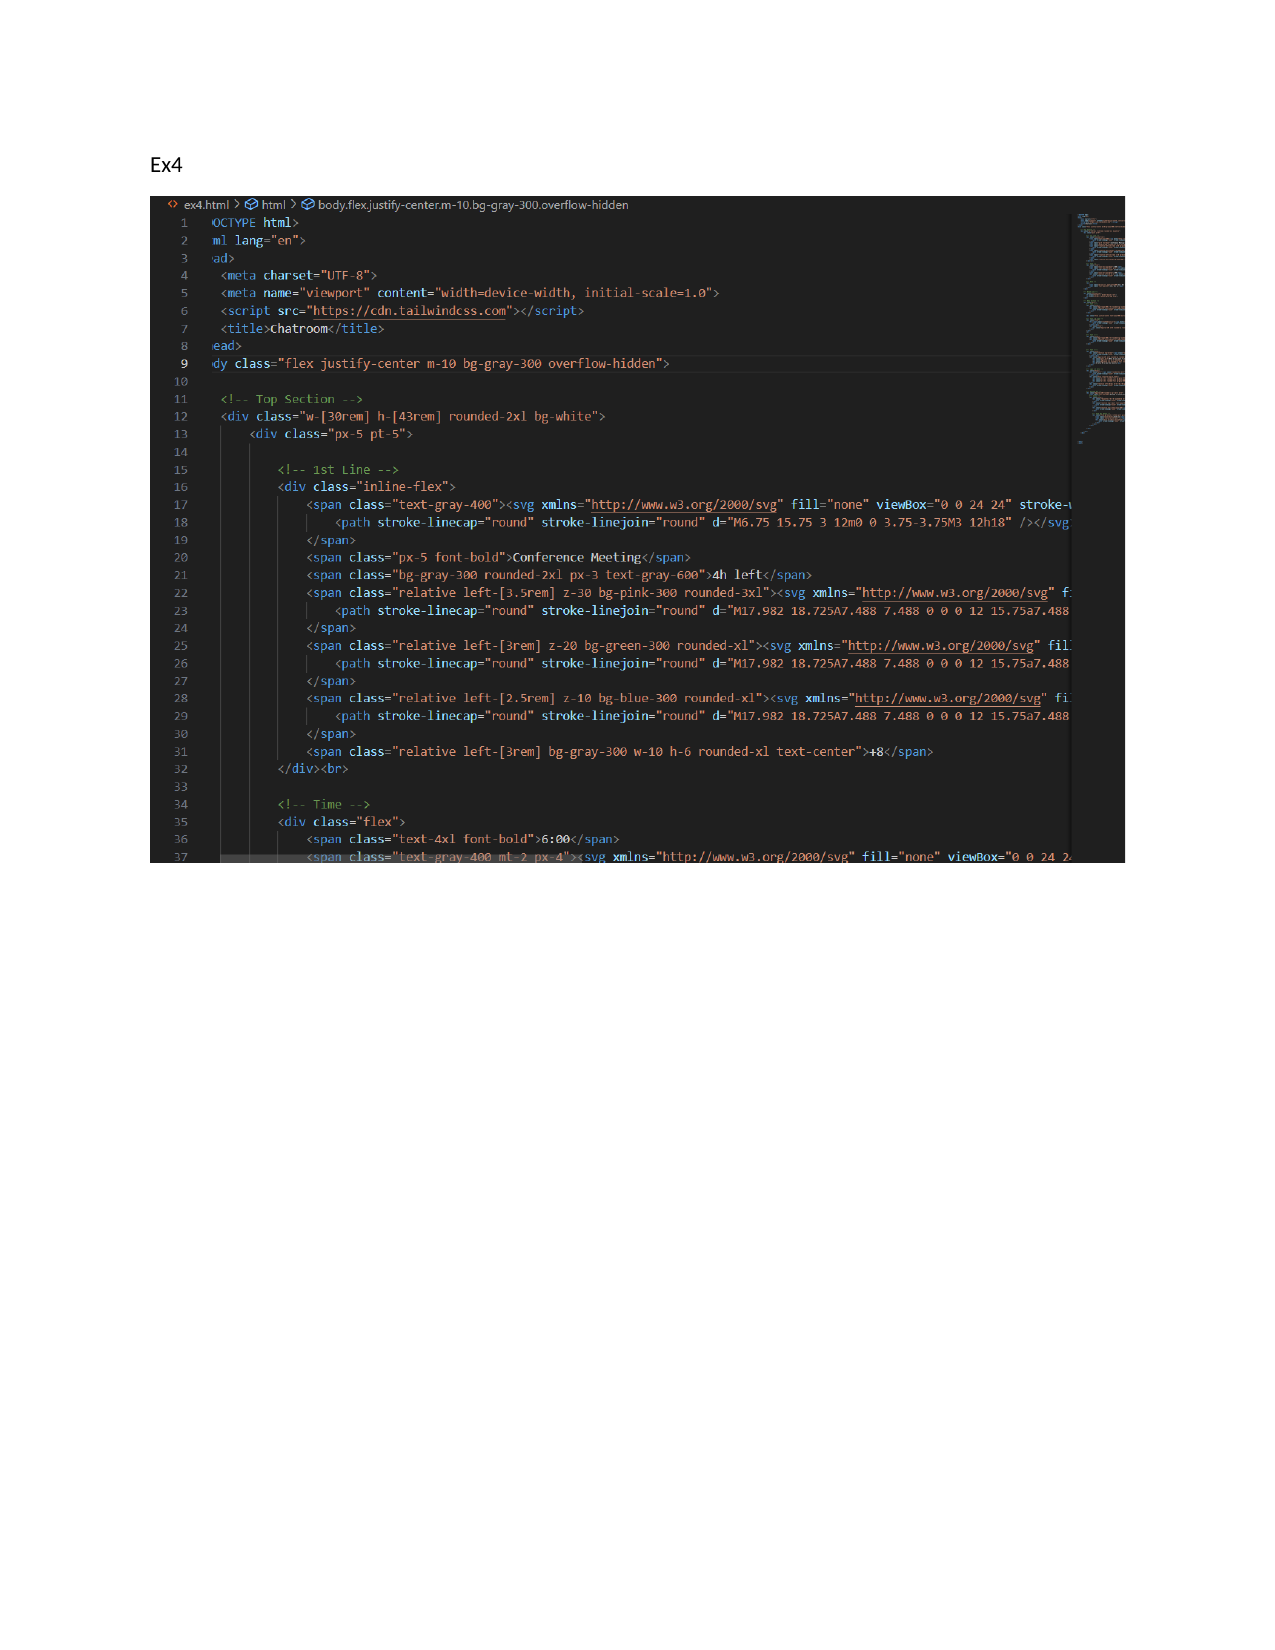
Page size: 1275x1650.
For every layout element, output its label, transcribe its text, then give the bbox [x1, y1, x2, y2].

picture [150, 196, 1125, 863]
text Ex4 [150, 150, 1125, 178]
